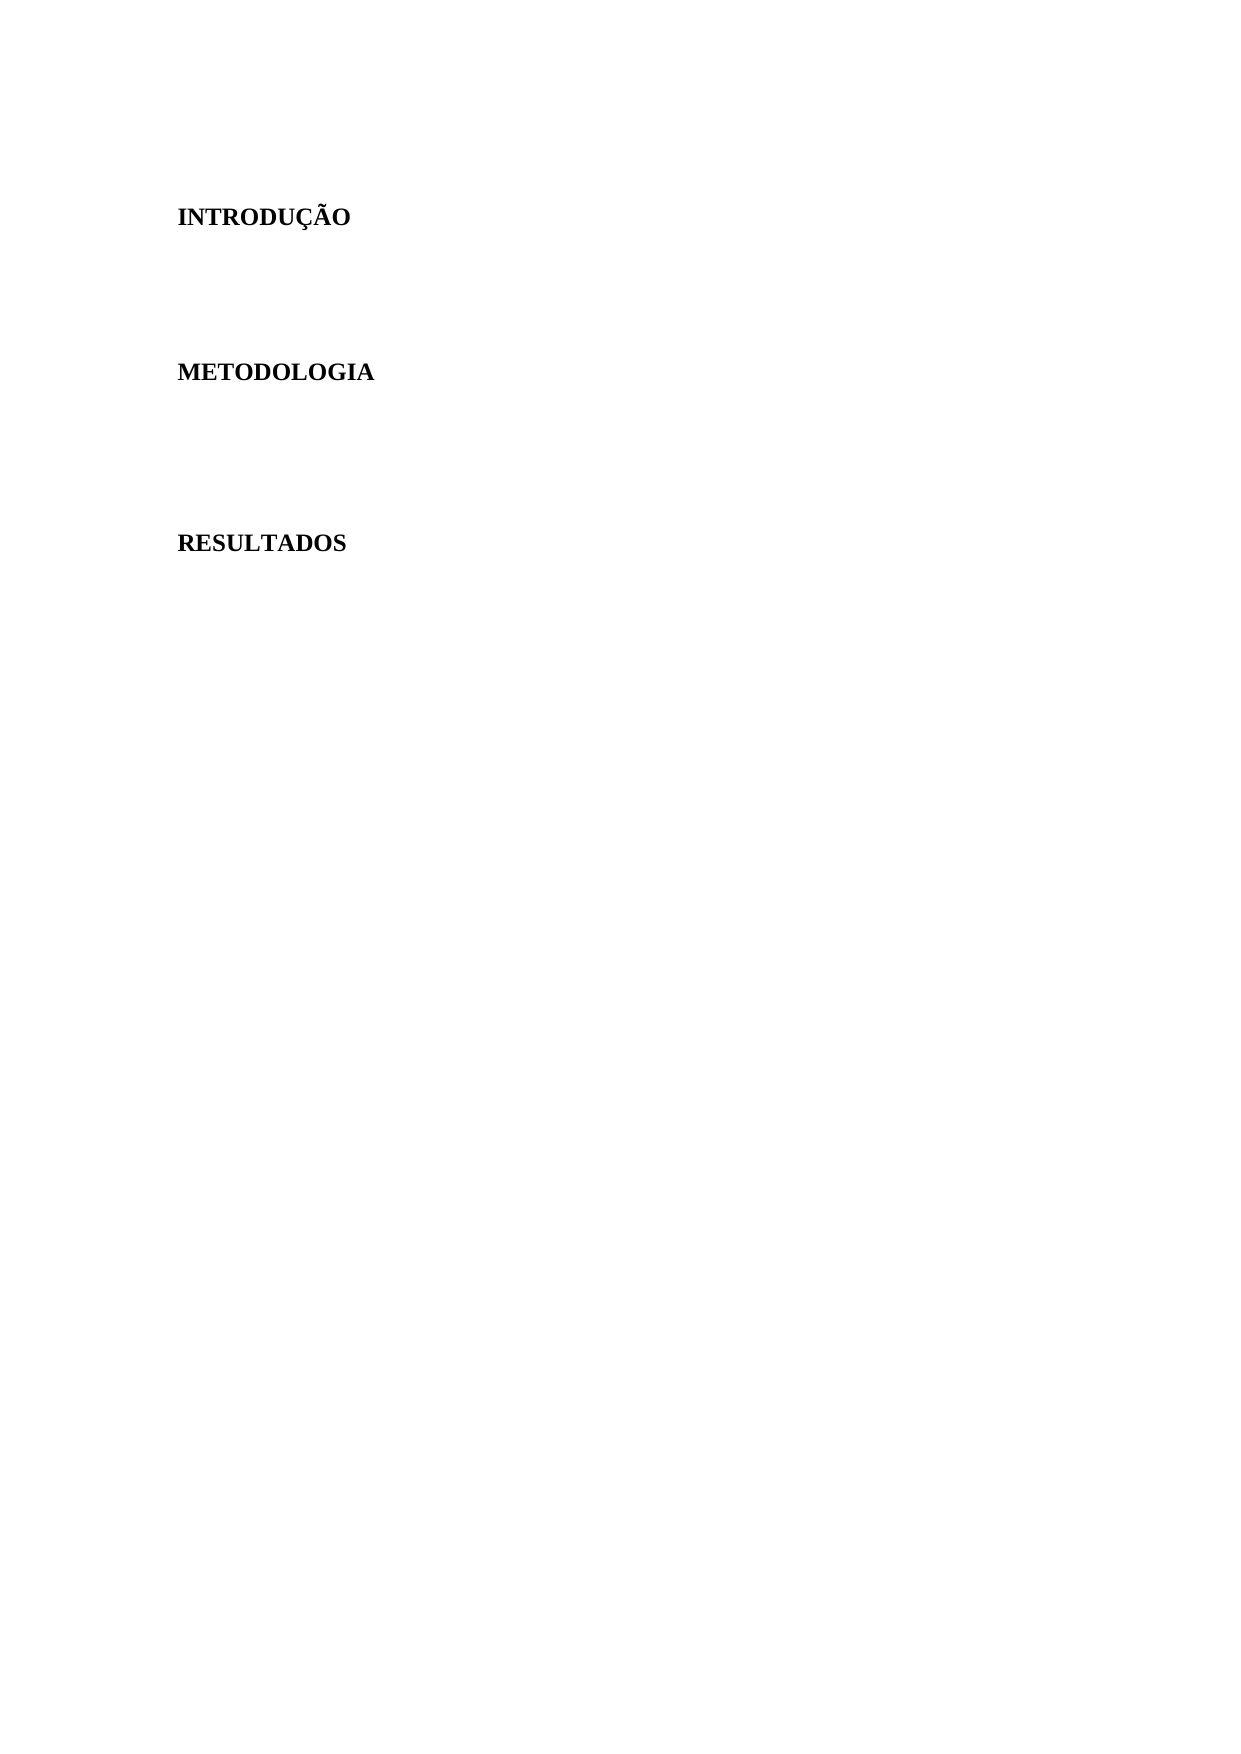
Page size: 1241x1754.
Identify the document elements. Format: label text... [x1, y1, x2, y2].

subtitle METODOLOGIA [177, 357, 1122, 385]
subtitle RESULTADOS [177, 528, 1122, 556]
subtitle INTRODUÇÃO [177, 202, 1122, 231]
